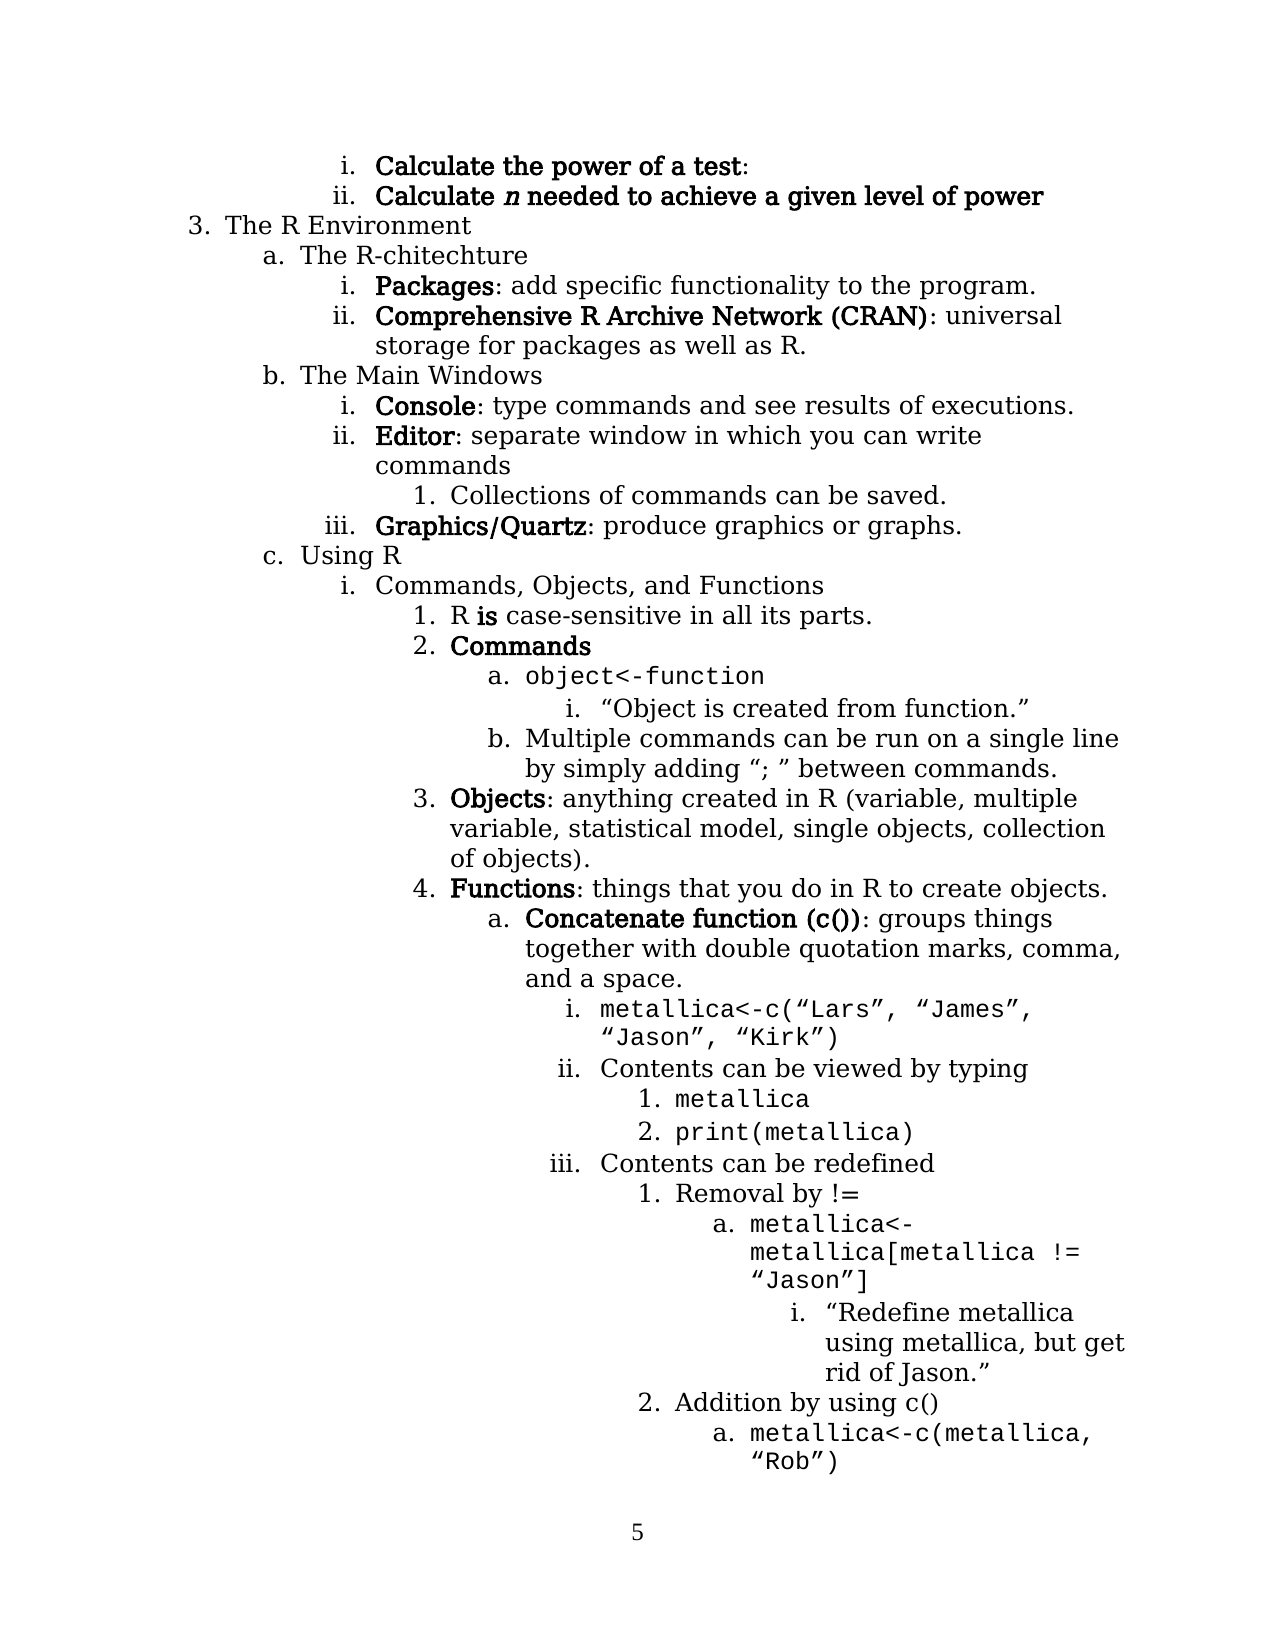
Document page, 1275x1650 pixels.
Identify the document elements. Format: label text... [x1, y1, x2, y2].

list “Redefine metallica using metallica, but get rid of Jason.” [806, 1296, 1125, 1386]
list R is case-sensitive in all its parts. [412, 600, 1125, 630]
list Functions: things that you do in R to create objects. [412, 872, 1125, 902]
list Calculate n needed to achieve a given level of power [356, 180, 1125, 210]
list The R-chitechture [262, 240, 1125, 270]
list The R Environment [187, 210, 1125, 240]
list metallica<-c(“Lars”, “James”, “Jason”, “Kirk”) [581, 992, 1125, 1053]
list Concatenate function (c()): groups things together with double quotation marks, comma, and a space. [487, 902, 1125, 992]
list Objects: anything created in R (variable, multiple variable, statistical model, single objects, collection of objects). [412, 782, 1125, 872]
list metallica<-c(metallica, “Rob”) [712, 1416, 1125, 1477]
list metallica<-metallica[metallica != “Jason”] [712, 1207, 1125, 1296]
list object<-function [487, 660, 1125, 692]
list Console: type commands and see results of executions. [356, 390, 1125, 420]
list Comprehensive R Archive Network (CRAN): universal storage for packages as well as R. [356, 300, 1125, 360]
list Collections of commands can be saved. [412, 480, 1125, 510]
list Contents can be viewed by typing [581, 1053, 1125, 1083]
list Multiple commands can be run on a single line by simply adding “; ” between commands. [487, 722, 1125, 782]
list Addition by using c() [637, 1386, 1125, 1416]
list Packages: add specific functionality to the program. [356, 270, 1125, 300]
list print(metallica) [637, 1115, 1125, 1147]
list Commands [412, 630, 1125, 660]
list Calculate the power of a test: [356, 150, 1125, 180]
list The Main Windows [262, 360, 1125, 390]
list “Object is created from function.” [581, 692, 1125, 722]
list metallica [637, 1083, 1125, 1115]
list Commands, Objects, and Functions [356, 570, 1125, 600]
list Graphics/Quartz: produce graphics or graphs. [356, 510, 1125, 540]
list Using R [262, 540, 1125, 570]
list Contents can be redefined [581, 1147, 1125, 1177]
list Editor: separate window in which you can write commands [356, 420, 1125, 480]
list Removal by != [637, 1177, 1125, 1207]
